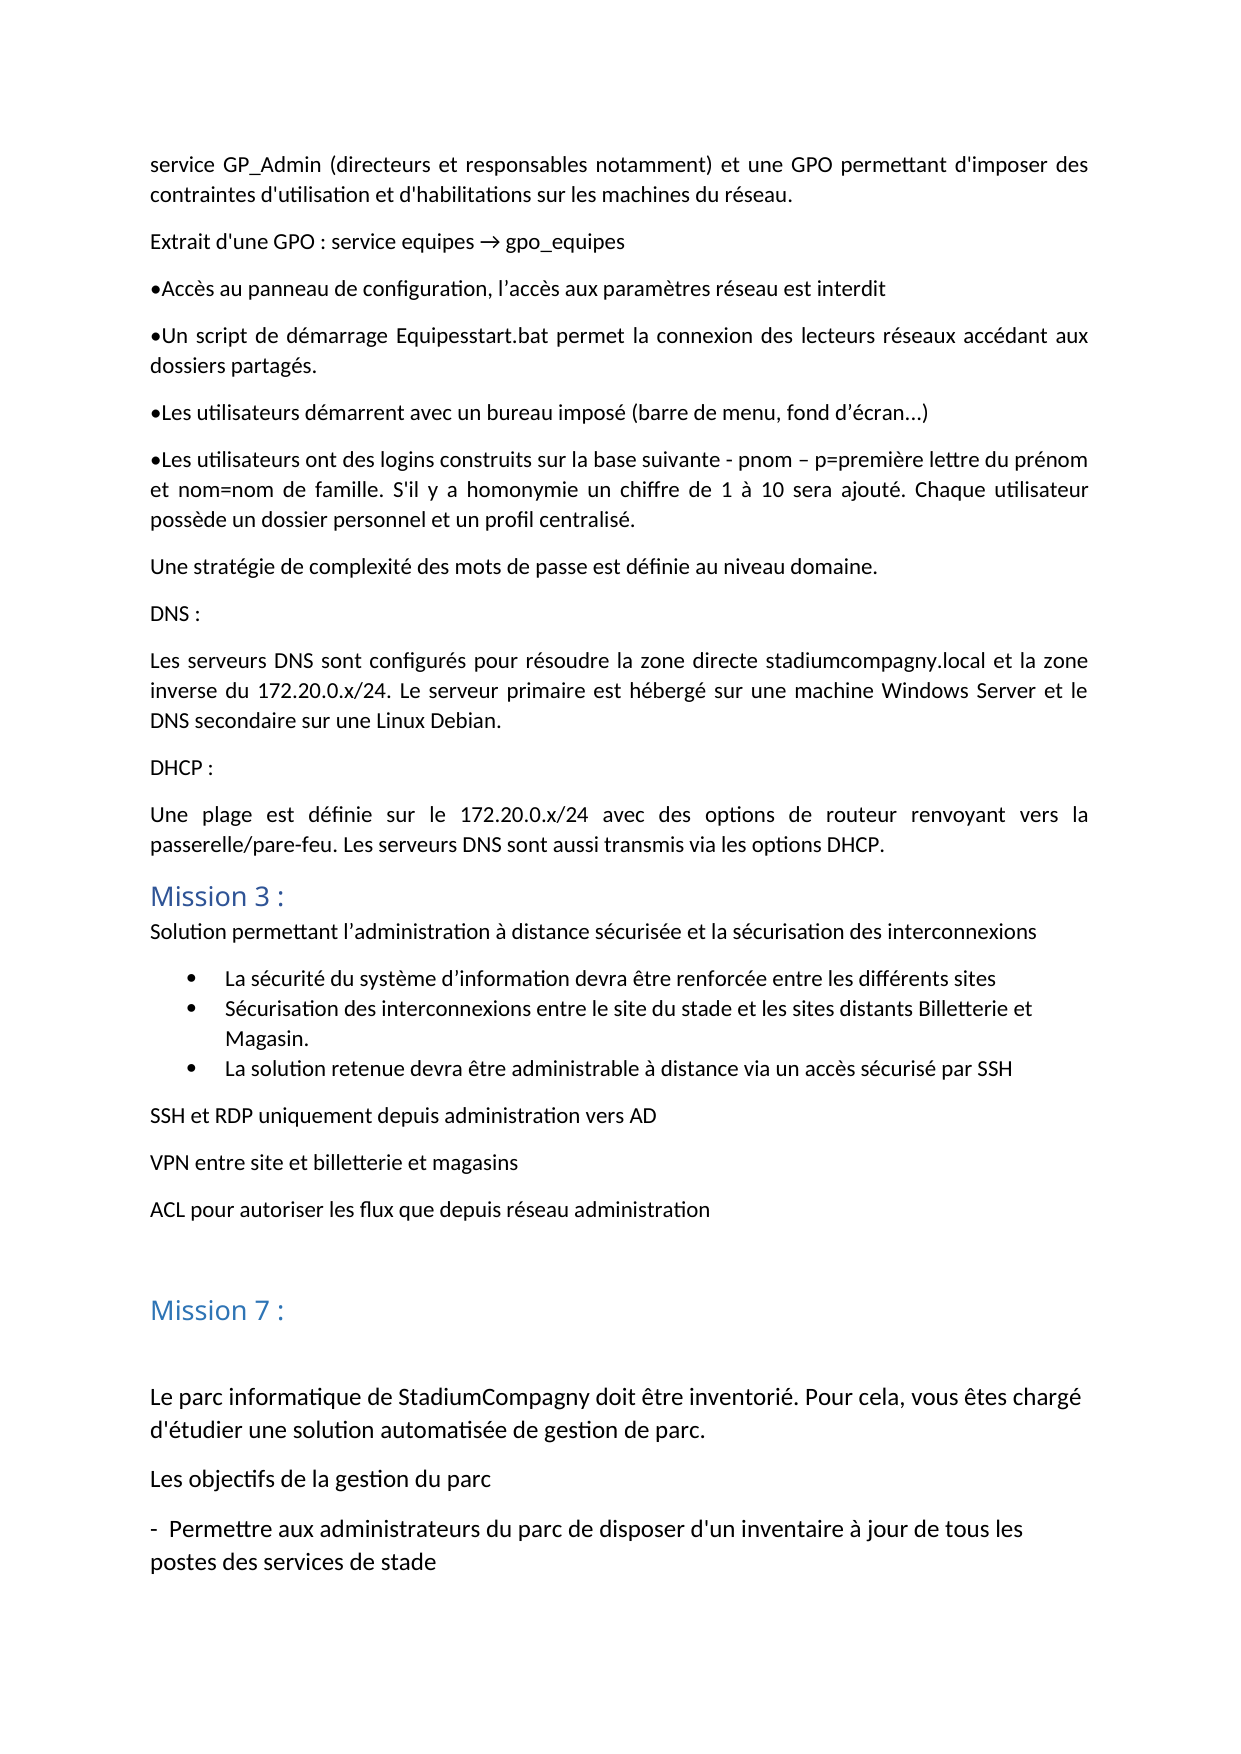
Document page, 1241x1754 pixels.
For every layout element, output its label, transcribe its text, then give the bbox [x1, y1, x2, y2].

subtitle Mission 7 : [150, 1291, 1090, 1328]
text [150, 150, 1090, 208]
text DHCP : [150, 753, 1090, 781]
text SSH et RDP uniquement depuis administration vers AD [150, 1101, 1090, 1129]
text DNS : [150, 599, 1090, 627]
subtitle Mission 3 : [150, 877, 1090, 914]
text •Les utilisateurs démarrent avec un bureau imposé (barre de menu, fond d’écran...) [150, 398, 1090, 426]
list La solution retenue devra être administrable à distance via un accès sécurisé par SSH [187, 1054, 1090, 1082]
text •Accès au panneau de configuration, l’accès aux paramètres réseau est interdit [150, 274, 1090, 302]
text Les serveurs DNS sont configurés pour résoudre la zone directe stadiumcompagny.local et la zone inverse du 172.20.0.x/24. Le serveur primaire est hébergé sur une machine Windows Server et le DNS secondaire sur une Linux Debian. [150, 646, 1090, 734]
text Extrait d'une GPO : service equipes → gpo_equipes [150, 227, 1090, 255]
text Les objectifs de la gestion du parc [150, 1463, 1090, 1494]
text VPN entre site et billetterie et magasins [150, 1148, 1090, 1176]
text Le parc informatique de StadiumCompagny doit être inventorié. Pour cela, vous êtes chargé d'étudier une solution automatisée de gestion de parc. [150, 1381, 1090, 1444]
text •Un script de démarrage Equipesstart.bat permet la connexion des lecteurs réseaux accédant aux dossiers partagés. [150, 321, 1090, 379]
text •Les utilisateurs ont des logins construits sur la base suivante - pnom – p=première lettre du prénom et nom=nom de famille. S'il y a homonymie un chiffre de 1 à 10 sera ajouté. Chaque utilisateur possède un dossier personnel et un profil centralisé. [150, 445, 1090, 533]
text Une stratégie de complexité des mots de passe est définie au niveau domaine. [150, 552, 1090, 580]
text - Permettre aux administrateurs du parc de disposer d'un inventaire à jour de tous les postes des services de stade [150, 1513, 1090, 1576]
text Une plage est définie sur le 172.20.0.x/24 avec des options de routeur renvoyant vers la passerelle/pare-feu. Les serveurs DNS sont aussi transmis via les options DHCP. [150, 800, 1090, 858]
list Sécurisation des interconnexions entre le site du stade et les sites distants Billetterie et Magasin. [187, 994, 1090, 1052]
list La sécurité du système d’information devra être renforcée entre les différents sites [187, 964, 1090, 992]
text Solution permettant l’administration à distance sécurisée et la sécurisation des interconnexions [150, 917, 1090, 945]
text ACL pour autoriser les flux que depuis réseau administration [150, 1195, 1090, 1223]
